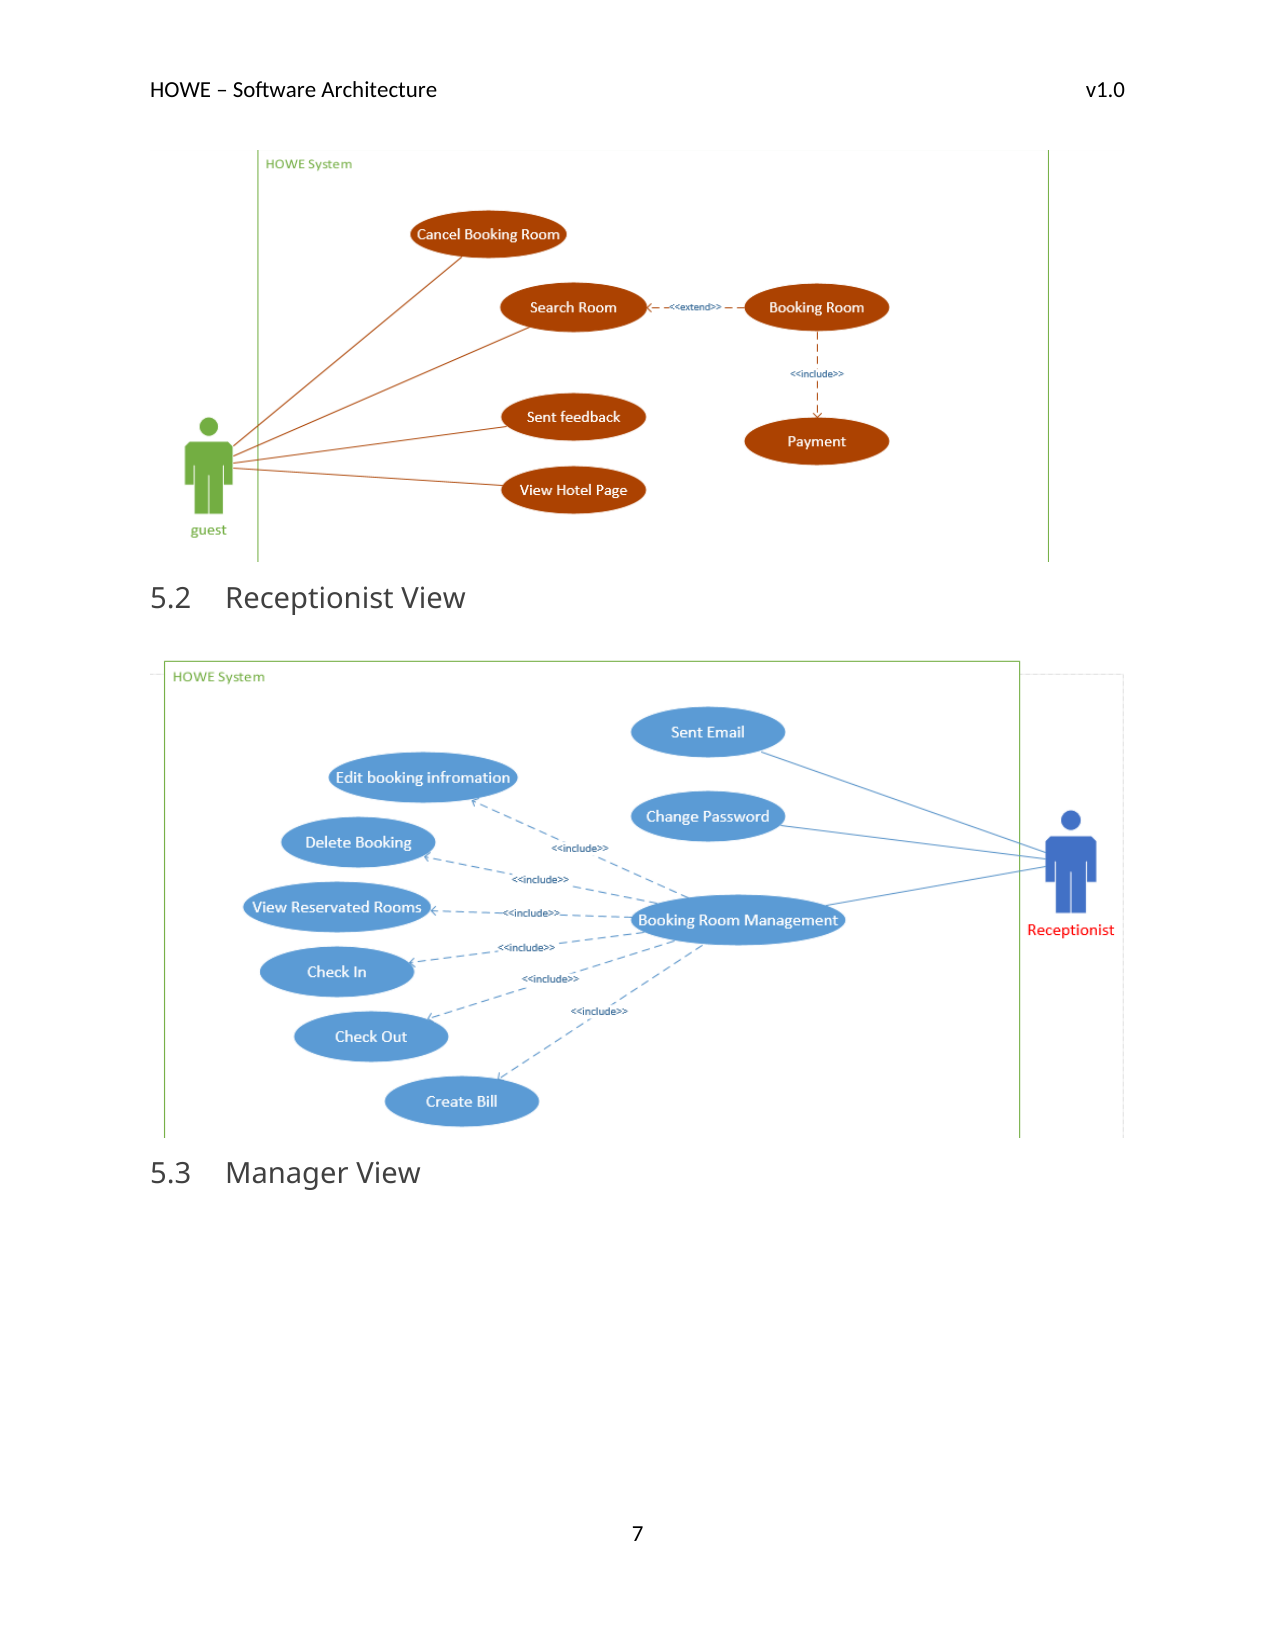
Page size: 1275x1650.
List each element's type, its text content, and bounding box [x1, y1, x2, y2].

subtitle Receptionist View [150, 577, 1125, 617]
picture [150, 150, 1125, 562]
picture [150, 660, 1125, 1138]
subtitle Manager View [150, 1152, 1125, 1192]
